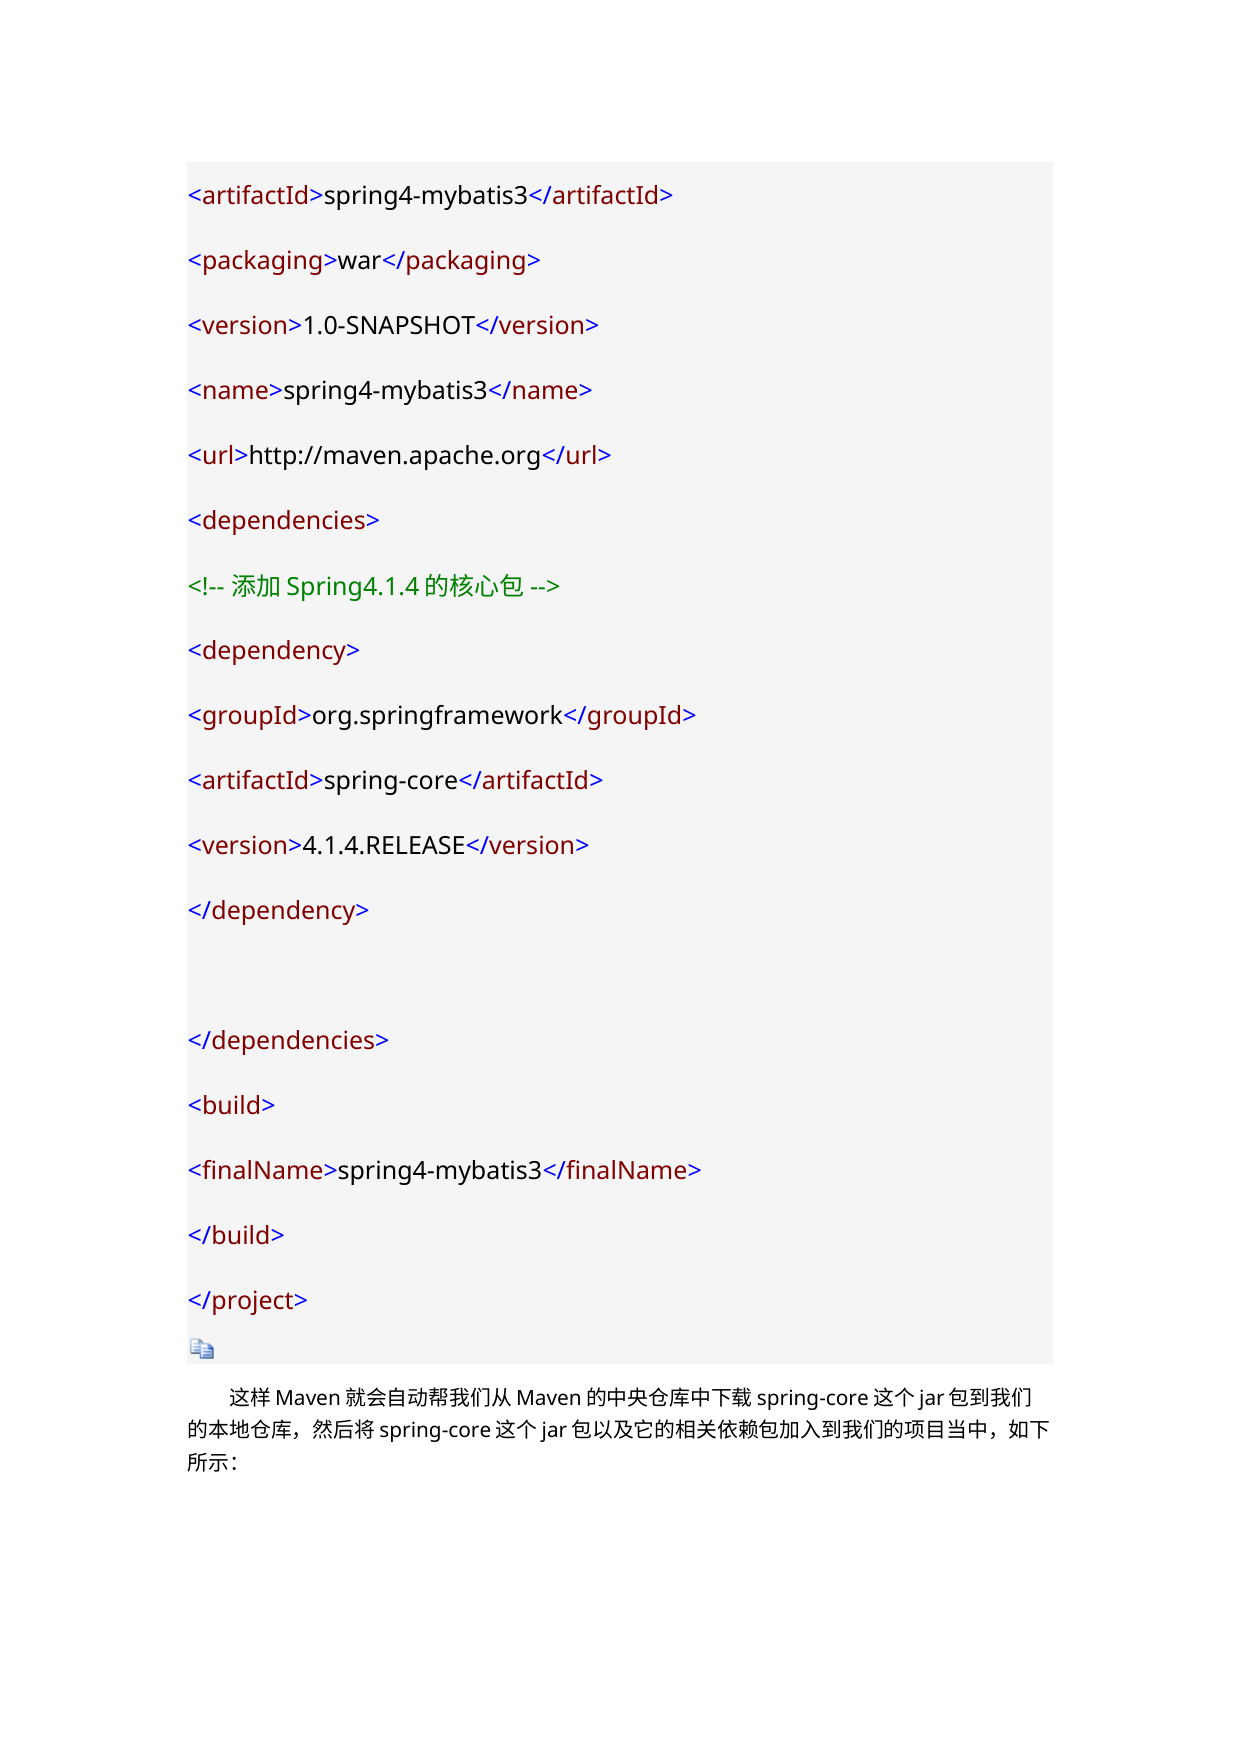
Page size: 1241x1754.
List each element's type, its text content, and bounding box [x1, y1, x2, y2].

text <url>http://maven.apache.org</url> [187, 422, 1053, 487]
picture [187, 1332, 219, 1364]
text 这样Maven就会自动帮我们从Maven的中央仓库中下载spring-core这个jar包到我们的本地仓库，然后将spring-core这个jar包以及它的相关依赖包加入到我们的项目当中，如下所示： [187, 1380, 1053, 1478]
text <dependencies> [187, 487, 1053, 552]
text </dependencies> [187, 1007, 1053, 1072]
text <groupId>org.springframework</groupId> [187, 682, 1053, 747]
text </project> [187, 1267, 1053, 1332]
text <dependency> [187, 617, 1053, 682]
text <build> [187, 1072, 1053, 1137]
text <version>1.0-SNAPSHOT</version> [187, 292, 1053, 357]
text <artifactId>spring-core</artifactId> [187, 747, 1053, 812]
text </build> [187, 1202, 1053, 1267]
text <finalName>spring4-mybatis3</finalName> [187, 1137, 1053, 1202]
text <version>4.1.4.RELEASE</version> [187, 812, 1053, 877]
text <name>spring4-mybatis3</name> [187, 357, 1053, 422]
text </dependency> [187, 877, 1053, 942]
text <packaging>war</packaging> [187, 227, 1053, 292]
text <!-- 添加Spring4.1.4的核心包 --> [187, 552, 1053, 617]
text <artifactId>spring4-mybatis3</artifactId> [187, 162, 1053, 227]
